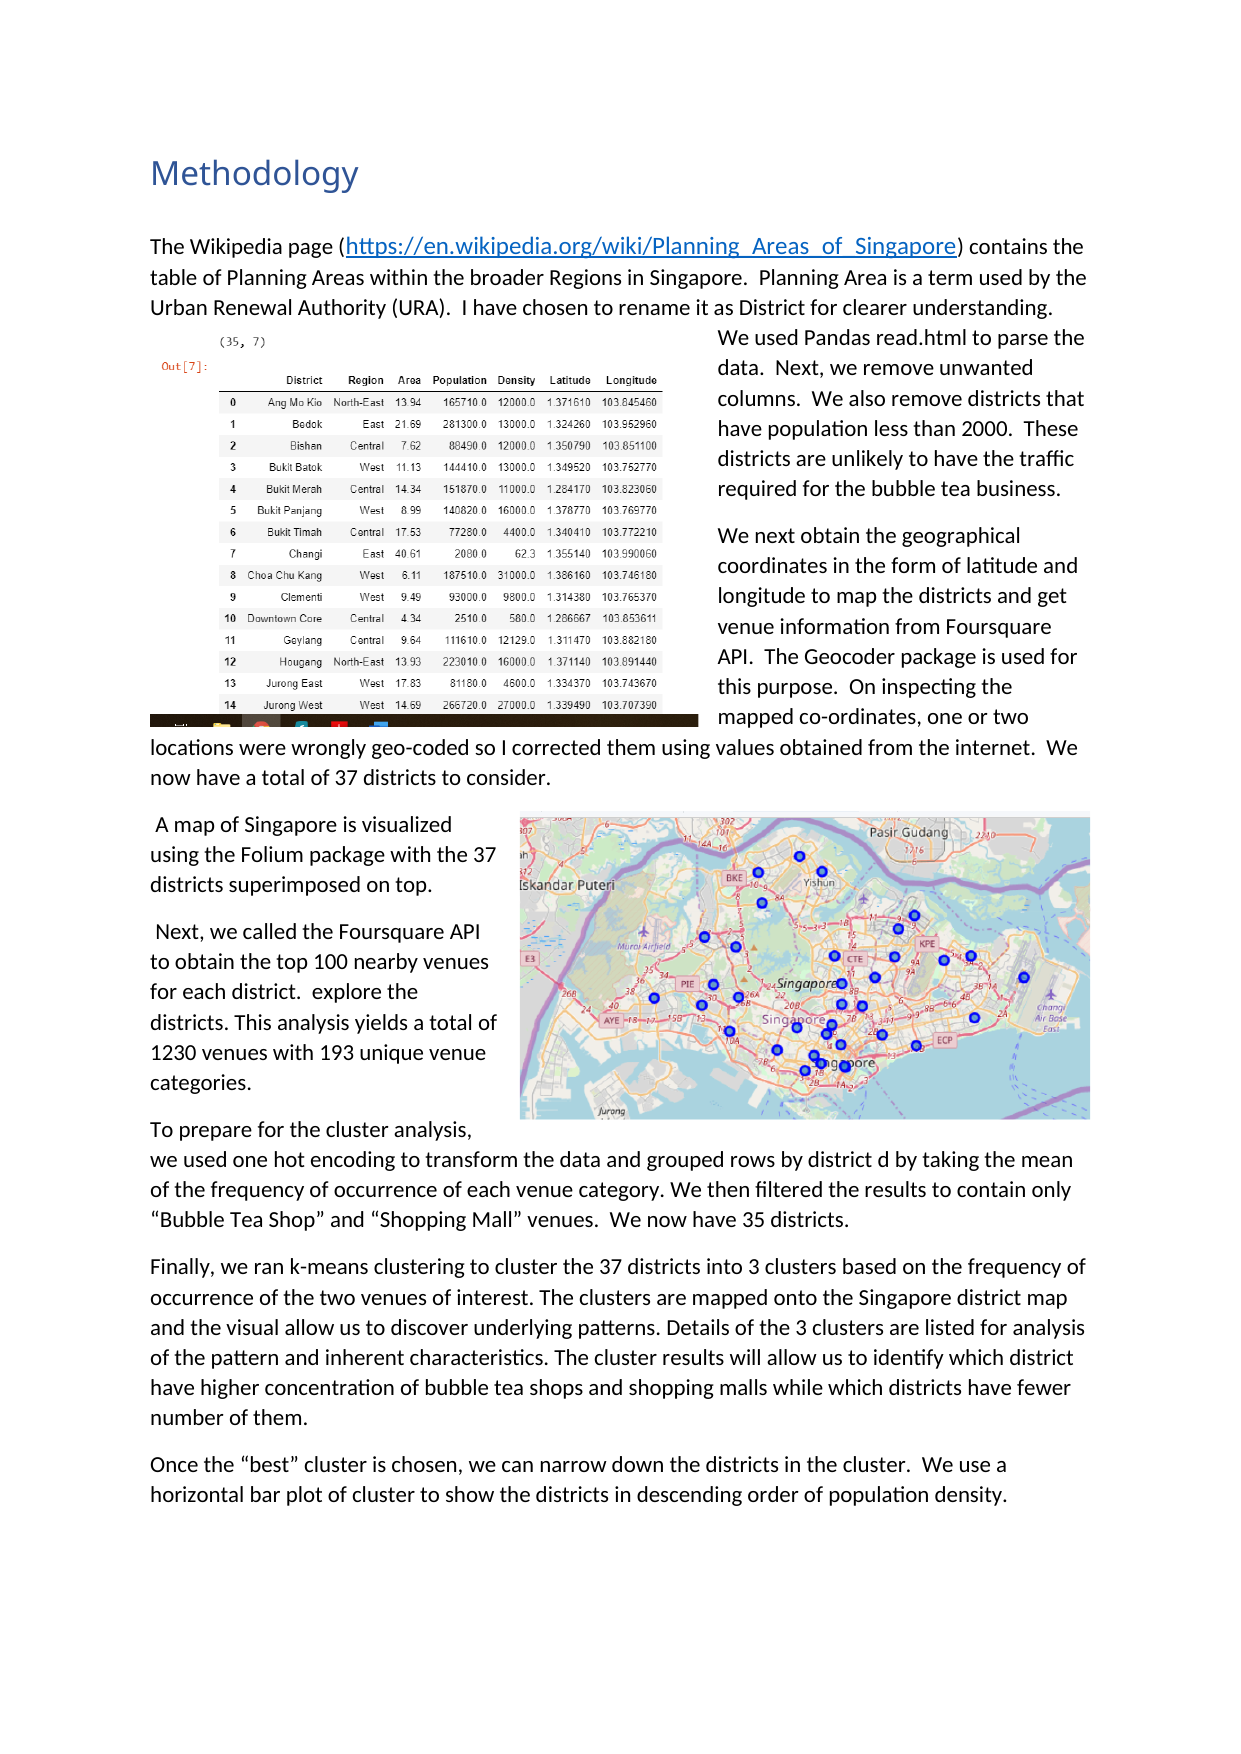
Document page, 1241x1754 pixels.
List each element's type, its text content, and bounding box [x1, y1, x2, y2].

picture [150, 329, 699, 727]
text We next obtain the geographical coordinates in the form of latitude and longitude to map the districts and get venue information from Foursquare API. The Geocoder package is used for this purpose. On inspecting the mapped co-ordinates, one or two locations were wrongly geo-coded so I corrected them using values obtained from the internet. We now have a total of 37 districts to consider. [150, 521, 1090, 791]
text Next, we called the Foursquare API to obtain the top 100 nearby venues for each district. explore the districts. This analysis yields a total of 1230 venues with 193 unique venue categories. [150, 917, 519, 1096]
subtitle Methodology [150, 150, 1090, 195]
text A map of Singapore is visualized using the Folium package with the 37 districts superimposed on top. [150, 810, 1090, 898]
text The Wikipedia page (https://en.wikipedia.org/wiki/Planning_Areas_of_Singapore) contains the table of Planning Areas within the broader Regions in Singapore. Planning Area is a term used by the Urban Renewal Authority (URA). I have chosen to rename it as District for clearer understanding. We used Pandas read.html to parse the data. Next, we remove unwanted columns. We also remove districts that have population less than 2000. These districts are unlikely to have the traffic required for the bubble tea business. [150, 230, 1090, 502]
picture [519, 811, 1091, 1122]
text Once the “best” cluster is chosen, we can narrow down the districts in the cluster. We use a horizontal bar plot of cluster to show the districts in descending order of population density. [150, 1450, 1090, 1509]
text Finally, we ran k-means clustering to cluster the 37 districts into 3 clusters based on the frequency of occurrence of the two venues of interest. The clusters are mapped onto the Singapore district map and the visual allow us to discover underlying patterns. Details of the 3 clusters are listed for analysis of the pattern and inherent characteristics. The cluster results will allow us to identify which district have higher concentration of bubble tea shops and shopping malls while which districts have fewer number of them. [150, 1252, 1090, 1432]
text To prepare for the cluster analysis, we used one hot encoding to transform the data and grouped rows by district d by taking the mean of the frequency of occurrence of each venue category. We then filtered the results to contain only “Bubble Tea Shop” and “Shopping Mall” venues. We now have 35 districts. [150, 1115, 1090, 1234]
